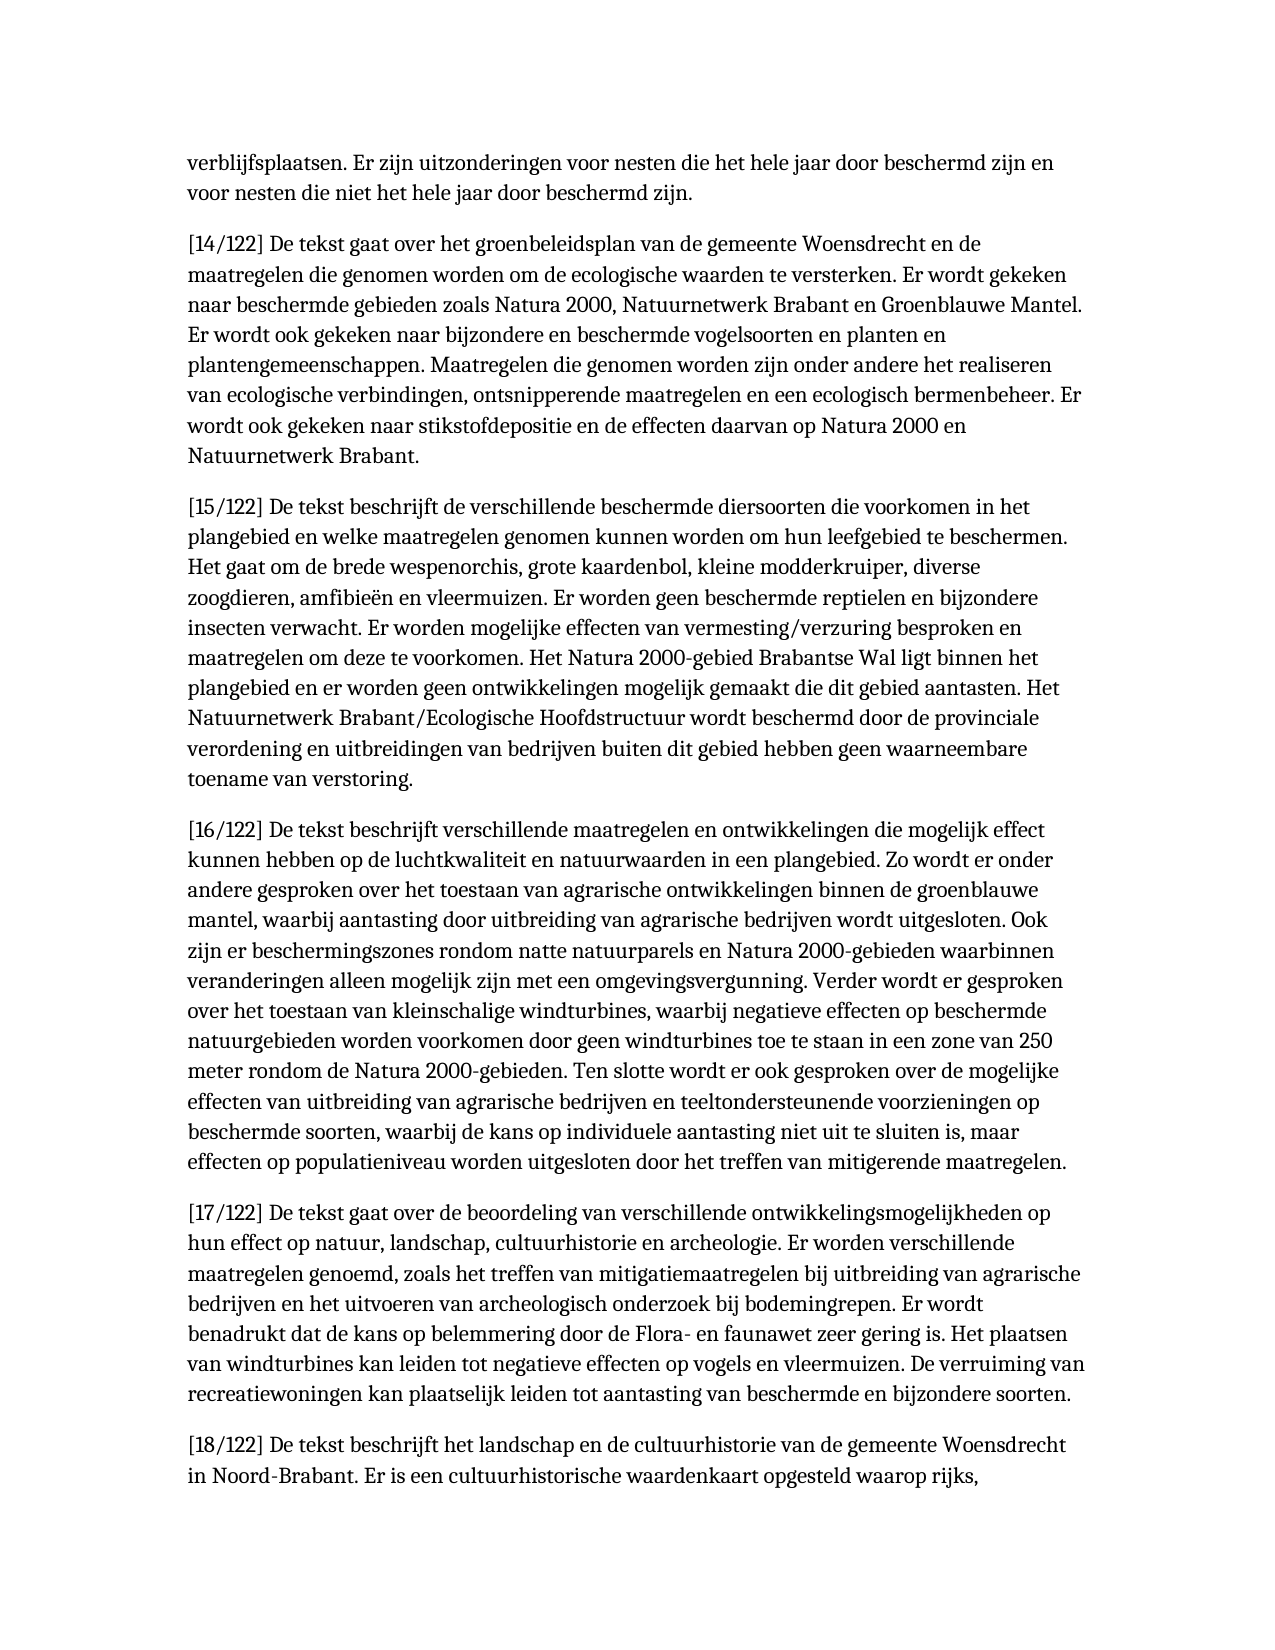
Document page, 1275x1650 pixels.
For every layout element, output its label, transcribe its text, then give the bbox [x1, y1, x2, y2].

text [187, 1432, 1087, 1489]
text [15/122] De tekst beschrijft de verschillende beschermde diersoorten die voorkomen in het plangebied en welke maatregelen genomen kunnen worden om hun leefgebied te beschermen. Het gaat om de brede wespenorchis, grote kaardenbol, kleine modderkruiper, diverse zoogdieren, amfibieën en vleermuizen. Er worden geen beschermde reptielen en bijzondere insecten verwacht. Er worden mogelijke effecten van vermesting/verzuring besproken en maatregelen om deze te voorkomen. Het Natura 2000-gebied Brabantse Wal ligt binnen het plangebied en er worden geen ontwikkelingen mogelijk gemaakt die dit gebied aantasten. Het Natuurnetwerk Brabant/Ecologische Hoofdstructuur wordt beschermd door de provinciale verordening en uitbreidingen van bedrijven buiten dit gebied hebben geen waarneembare toename van verstoring. [187, 494, 1087, 792]
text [187, 150, 1087, 207]
text [16/122] De tekst beschrijft verschillende maatregelen en ontwikkelingen die mogelijk effect kunnen hebben op de luchtkwaliteit en natuurwaarden in een plangebied. Zo wordt er onder andere gesproken over het toestaan van agrarische ontwikkelingen binnen de groenblauwe mantel, waarbij aantasting door uitbreiding van agrarische bedrijven wordt uitgesloten. Ook zijn er beschermingszones rondom natte natuurparels en Natura 2000-gebieden waarbinnen veranderingen alleen mogelijk zijn met een omgevingsvergunning. Verder wordt er gesproken over het toestaan van kleinschalige windturbines, waarbij negatieve effecten op beschermde natuurgebieden worden voorkomen door geen windturbines toe te staan in een zone van 250 meter rondom de Natura 2000-gebieden. Ten slotte wordt er ook gesproken over de mogelijke effecten van uitbreiding van agrarische bedrijven en teeltondersteunende voorzieningen op beschermde soorten, waarbij de kans op individuele aantasting niet uit te sluiten is, maar effecten op populatieniveau worden uitgesloten door het treffen van mitigerende maatregelen. [187, 817, 1087, 1175]
text [14/122] De tekst gaat over het groenbeleidsplan van de gemeente Woensdrecht en de maatregelen die genomen worden om de ecologische waarden te versterken. Er wordt gekeken naar beschermde gebieden zoals Natura 2000, Natuurnetwerk Brabant en Groenblauwe Mantel. Er wordt ook gekeken naar bijzondere en beschermde vogelsoorten en planten en plantengemeenschappen. Maatregelen die genomen worden zijn onder andere het realiseren van ecologische verbindingen, ontsnipperende maatregelen en een ecologisch bermenbeheer. Er wordt ook gekeken naar stikstofdepositie en de effecten daarvan op Natura 2000 en Natuurnetwerk Brabant. [187, 231, 1087, 469]
text [17/122] De tekst gaat over de beoordeling van verschillende ontwikkelingsmogelijkheden op hun effect op natuur, landschap, cultuurhistorie en archeologie. Er worden verschillende maatregelen genoemd, zoals het treffen van mitigatiemaatregelen bij uitbreiding van agrarische bedrijven en het uitvoeren van archeologisch onderzoek bij bodemingrepen. Er wordt benadrukt dat de kans op belemmering door de Flora- en faunawet zeer gering is. Het plaatsen van windturbines kan leiden tot negatieve effecten op vogels en vleermuizen. De verruiming van recreatiewoningen kan plaatselijk leiden tot aantasting van beschermde en bijzondere soorten. [187, 1200, 1087, 1408]
